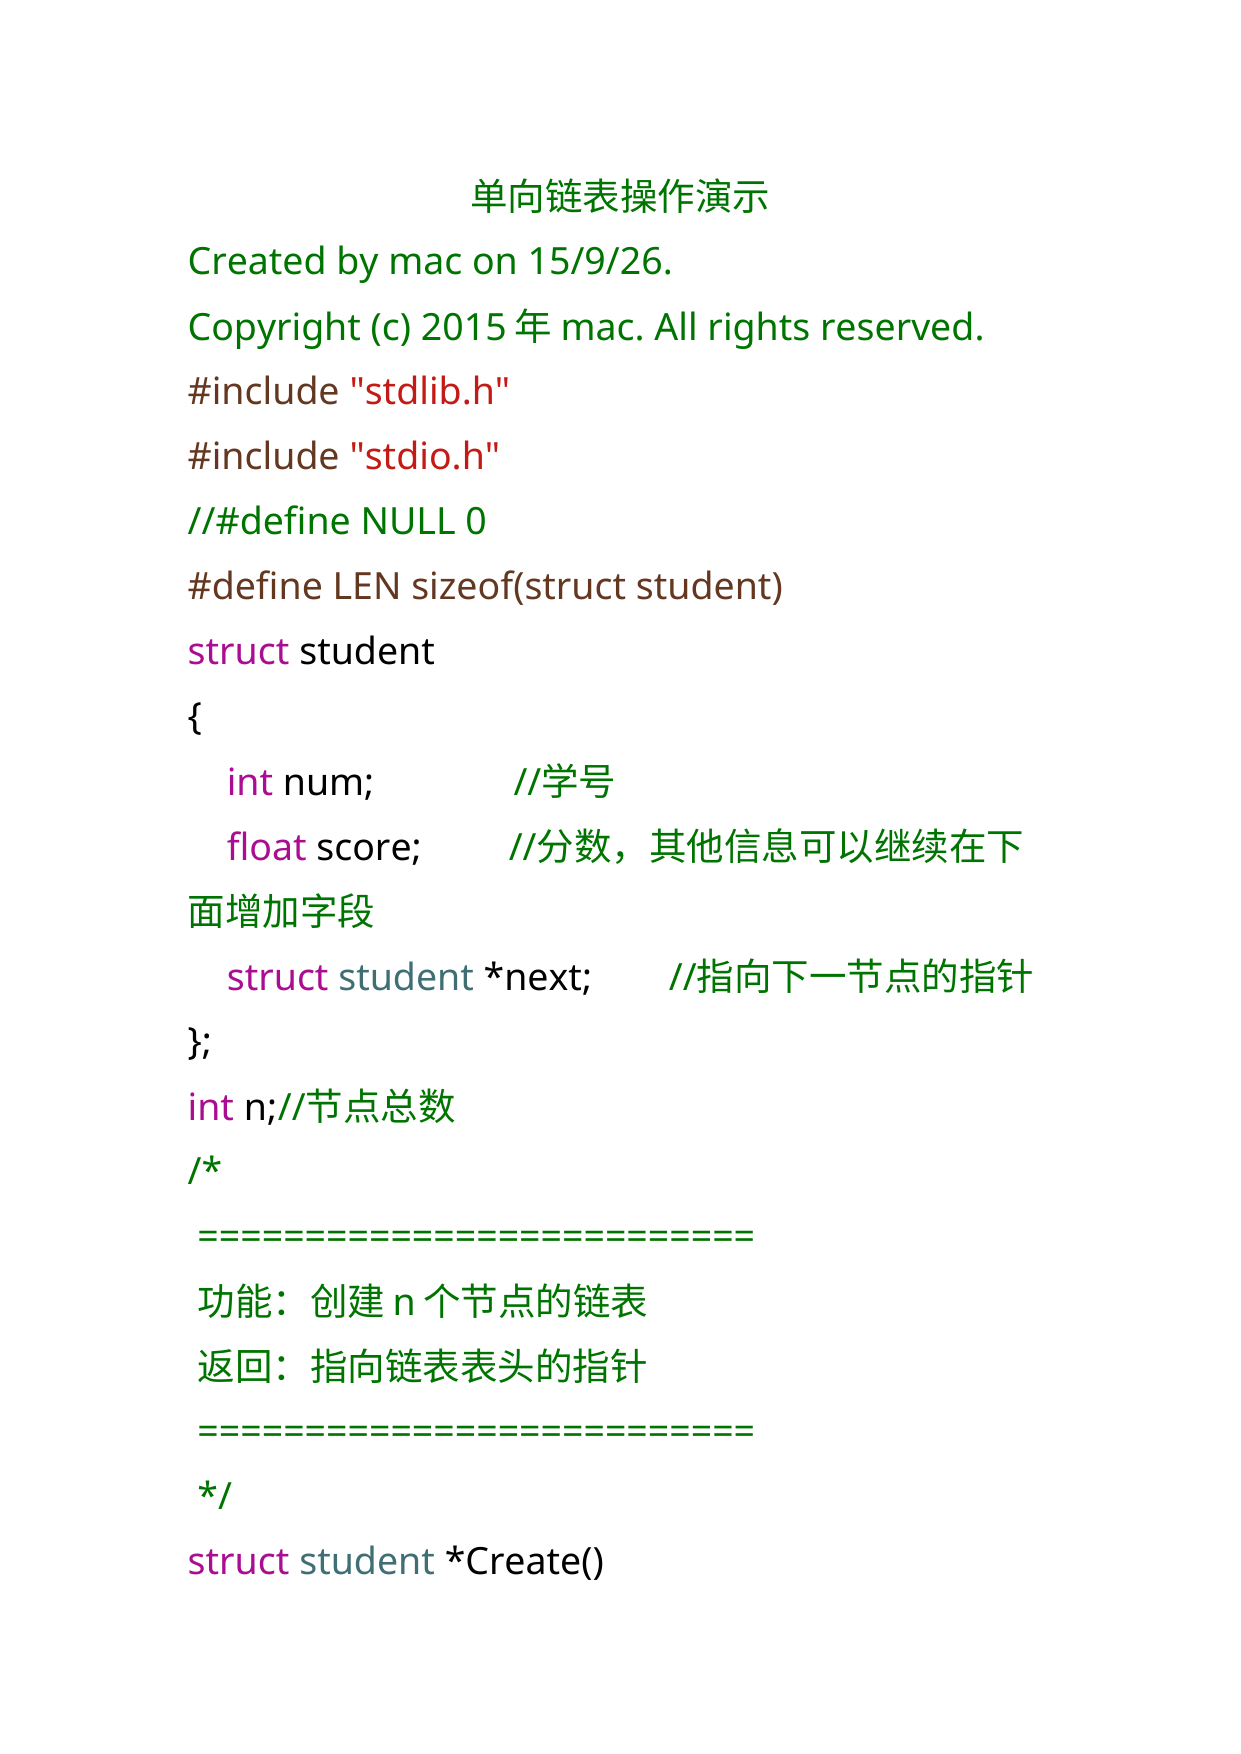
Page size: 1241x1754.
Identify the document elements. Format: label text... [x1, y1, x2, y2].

text #include "stdio.h" [187, 422, 1053, 487]
text //#define NULL 0 [187, 487, 1053, 552]
text */ [187, 1462, 1053, 1527]
text /* [187, 1137, 1053, 1202]
text #define LEN sizeof(struct student) [187, 552, 1053, 617]
text struct student *Create() [187, 1527, 1053, 1592]
text ========================== [187, 1397, 1053, 1462]
text { [187, 682, 1053, 747]
text #include "stdlib.h" [187, 357, 1053, 422]
text 功能：创建n个节点的链表 [187, 1267, 1053, 1332]
text struct student [187, 617, 1053, 682]
text }; [187, 1007, 1053, 1072]
text ========================== [187, 1202, 1053, 1267]
text 单向链表操作演示 [187, 162, 1053, 227]
text int n; //节点总数 [187, 1072, 1053, 1137]
text int num; //学号 [187, 747, 1053, 812]
text struct student *next; //指向下一节点的指针 [187, 942, 1053, 1007]
text Copyright (c) 2015年 mac. All rights reserved. [187, 292, 1053, 357]
text float score; //分数，其他信息可以继续在下面增加字段 [187, 812, 1053, 942]
text 返回：指向链表表头的指针 [187, 1332, 1053, 1397]
text Created by mac on 15/9/26. [187, 227, 1053, 292]
